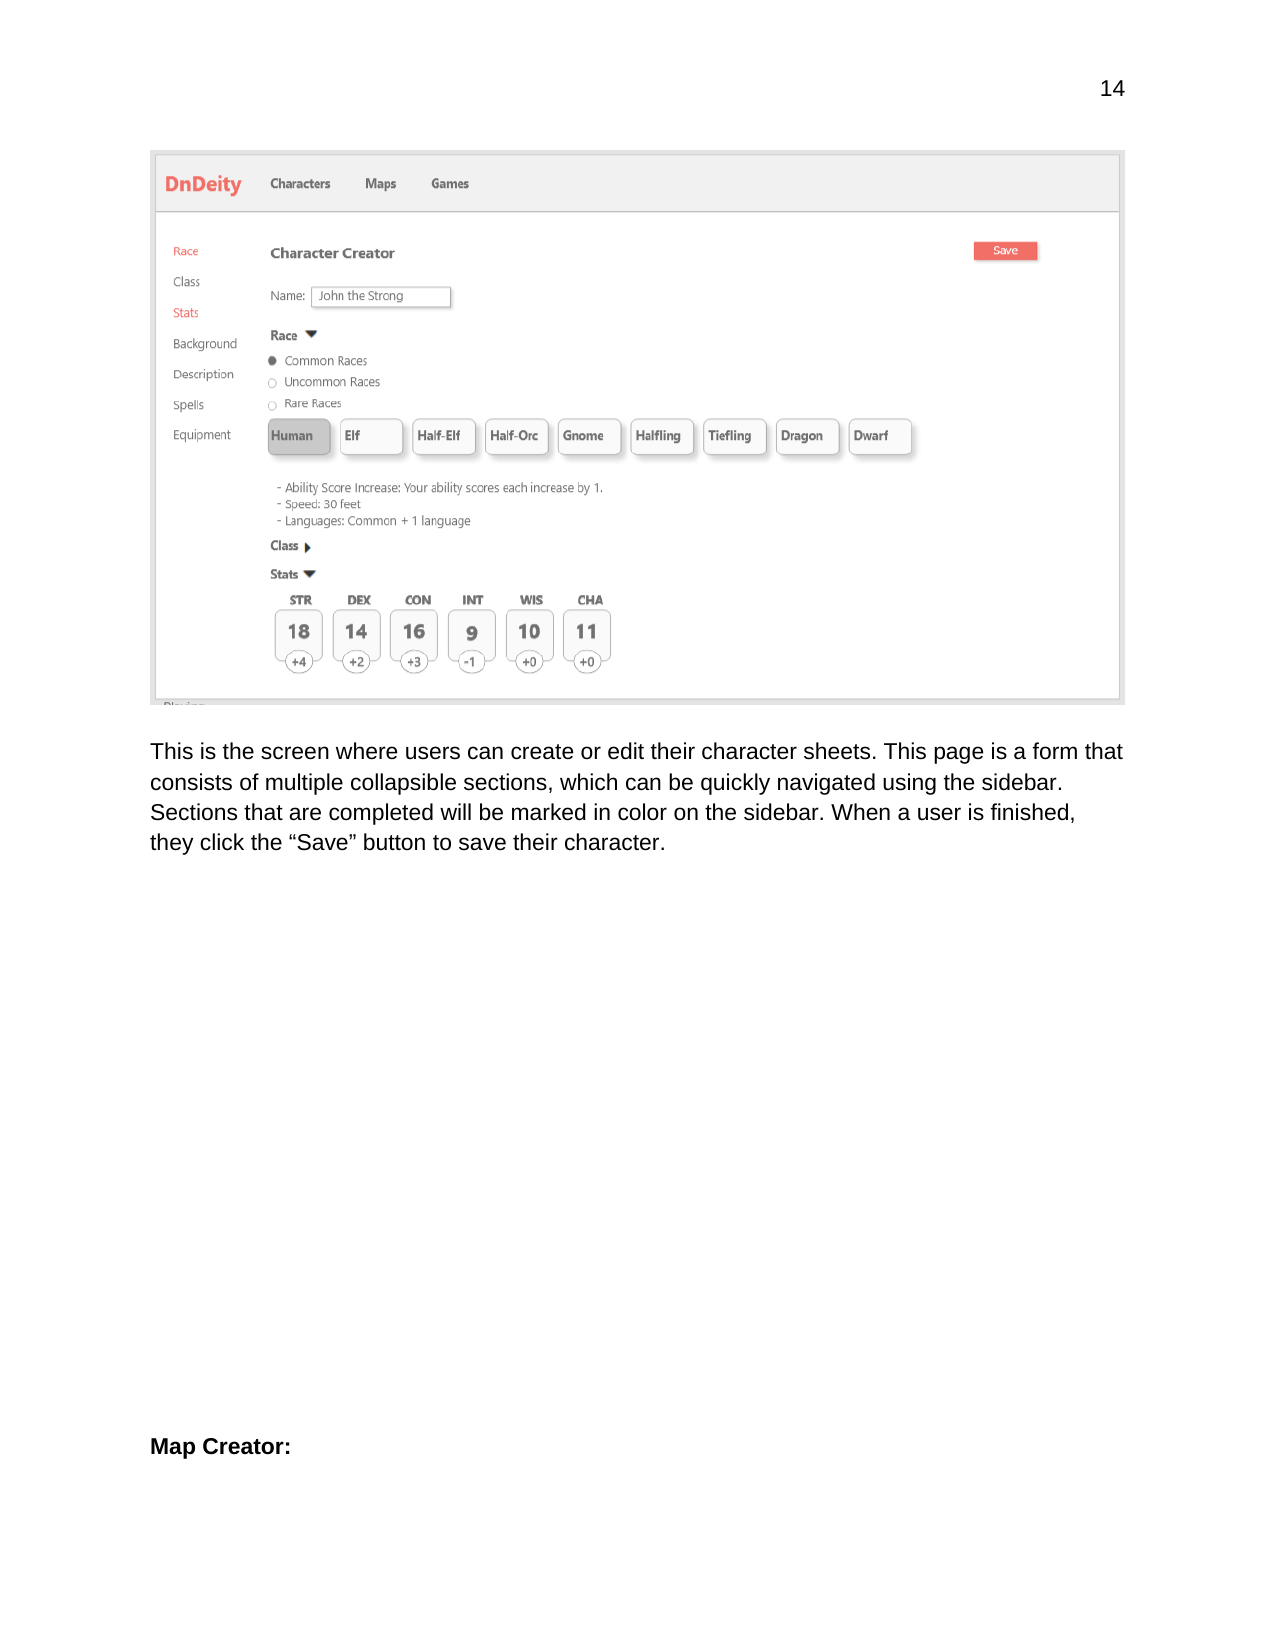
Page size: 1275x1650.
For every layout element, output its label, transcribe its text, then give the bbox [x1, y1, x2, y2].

picture [150, 150, 1125, 705]
text This is the screen where users can create or edit their character sheets. This page is a form that consists of multiple collapsible sections, which can be quickly navigated using the sidebar. Sections that are completed will be marked in color on the sidebar. When a user is finished, they click the “Save” button to save their character. [150, 738, 1125, 855]
text Map Creator: [150, 1433, 1125, 1459]
